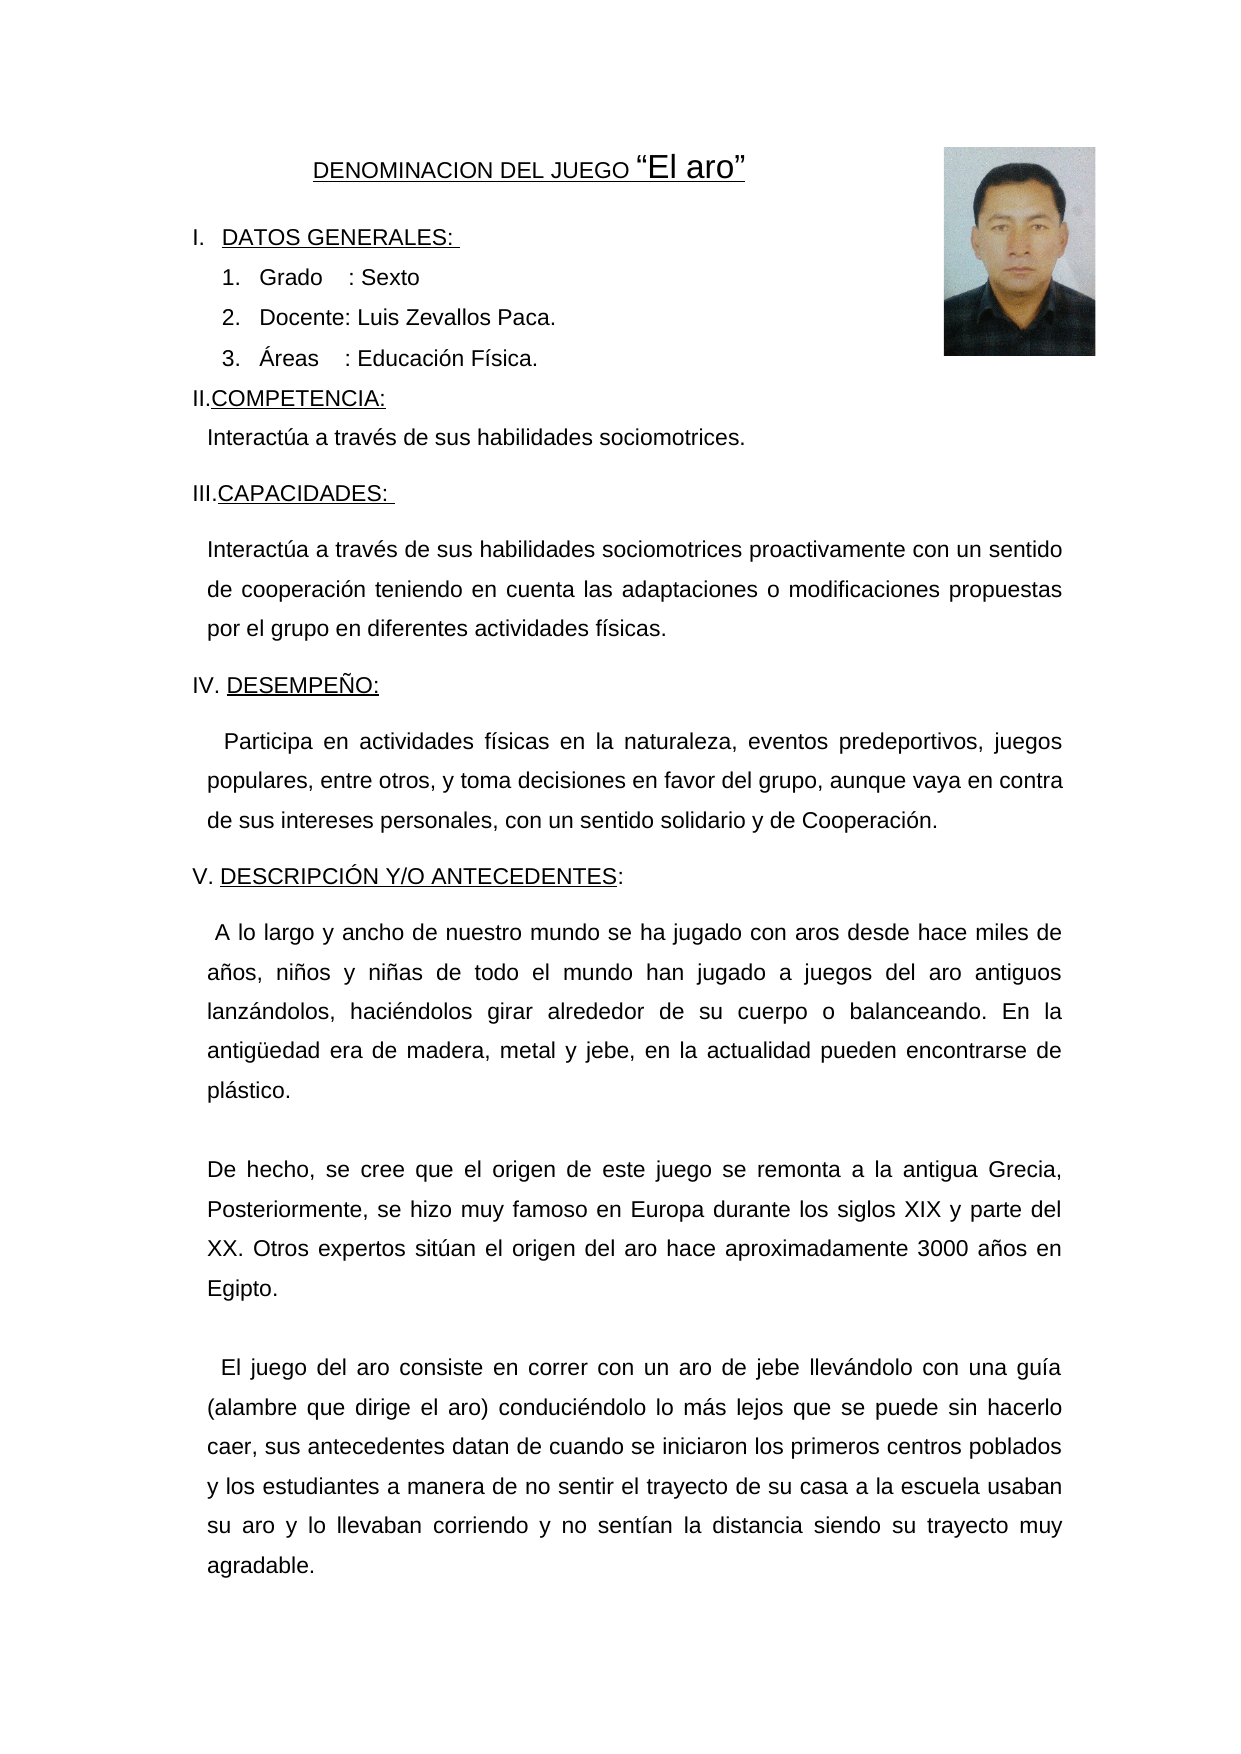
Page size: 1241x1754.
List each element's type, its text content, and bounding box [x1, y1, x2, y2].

text De hecho, se cree que el origen de este juego se remonta a la antigua Grecia, Posteriormente, se hizo muy famoso en Europa durante los siglos XIX y parte del XX. Otros expertos sitúan el origen del aro hace aproximadamente 3000 años en Egipto. [207, 1156, 1063, 1301]
text Participa en actividades físicas en la naturaleza, eventos predeportivos, juegos populares, entre otros, y toma decisiones en favor del grupo, aunque vaya en contra de sus intereses personales, con un sentido solidario y de Cooperación. [192, 728, 1063, 833]
text IV. DESEMPEÑO: [192, 672, 1063, 698]
picture [942, 147, 1095, 354]
list DATOS GENERALES: [192, 224, 942, 251]
text V. DESCRIPCIÓN Y/O ANTECEDENTES: [192, 863, 1063, 889]
list Grado : Sexto [222, 264, 942, 290]
list II.COMPETENCIA: [192, 385, 1063, 411]
text A lo largo y ancho de nuestro mundo se ha jugado con aros desde hace miles de años, niños y niñas de todo el mundo han jugado a juegos del aro antiguos lanzándolos, haciéndolos girar alrededor de su cuerpo o balanceando. En la antigüedad era de madera, metal y jebe, en la actualidad pueden encontrarse de plástico. [207, 919, 1063, 1103]
list Interactúa a través de sus habilidades sociomotrices proactivamente con un sentido de cooperación teniendo en cuenta las adaptaciones o modificaciones propuestas por el grupo en diferentes actividades físicas. [207, 536, 1063, 642]
list Áreas : Educación Física. [222, 345, 1063, 372]
text III.CAPACIDADES: [192, 480, 1063, 507]
text DENOMINACION DEL JUEGO “El aro” [133, 148, 942, 186]
list Interactúa a través de sus habilidades sociomotrices. [207, 424, 1063, 451]
text El juego del aro consiste en correr con un aro de jebe llevándolo con una guía (alambre que dirige el aro) conduciéndolo lo más lejos que se puede sin hacerlo caer, sus antecedentes datan de cuando se iniciaron los primeros centros poblados y los estudiantes a manera de no sentir el trayecto de su casa a la escuela usaban su aro y lo llevaban corriendo y no sentían la distancia siendo su trayecto muy agradable. [192, 1354, 1063, 1578]
list Docente: Luis Zevallos Paca. [222, 303, 942, 331]
